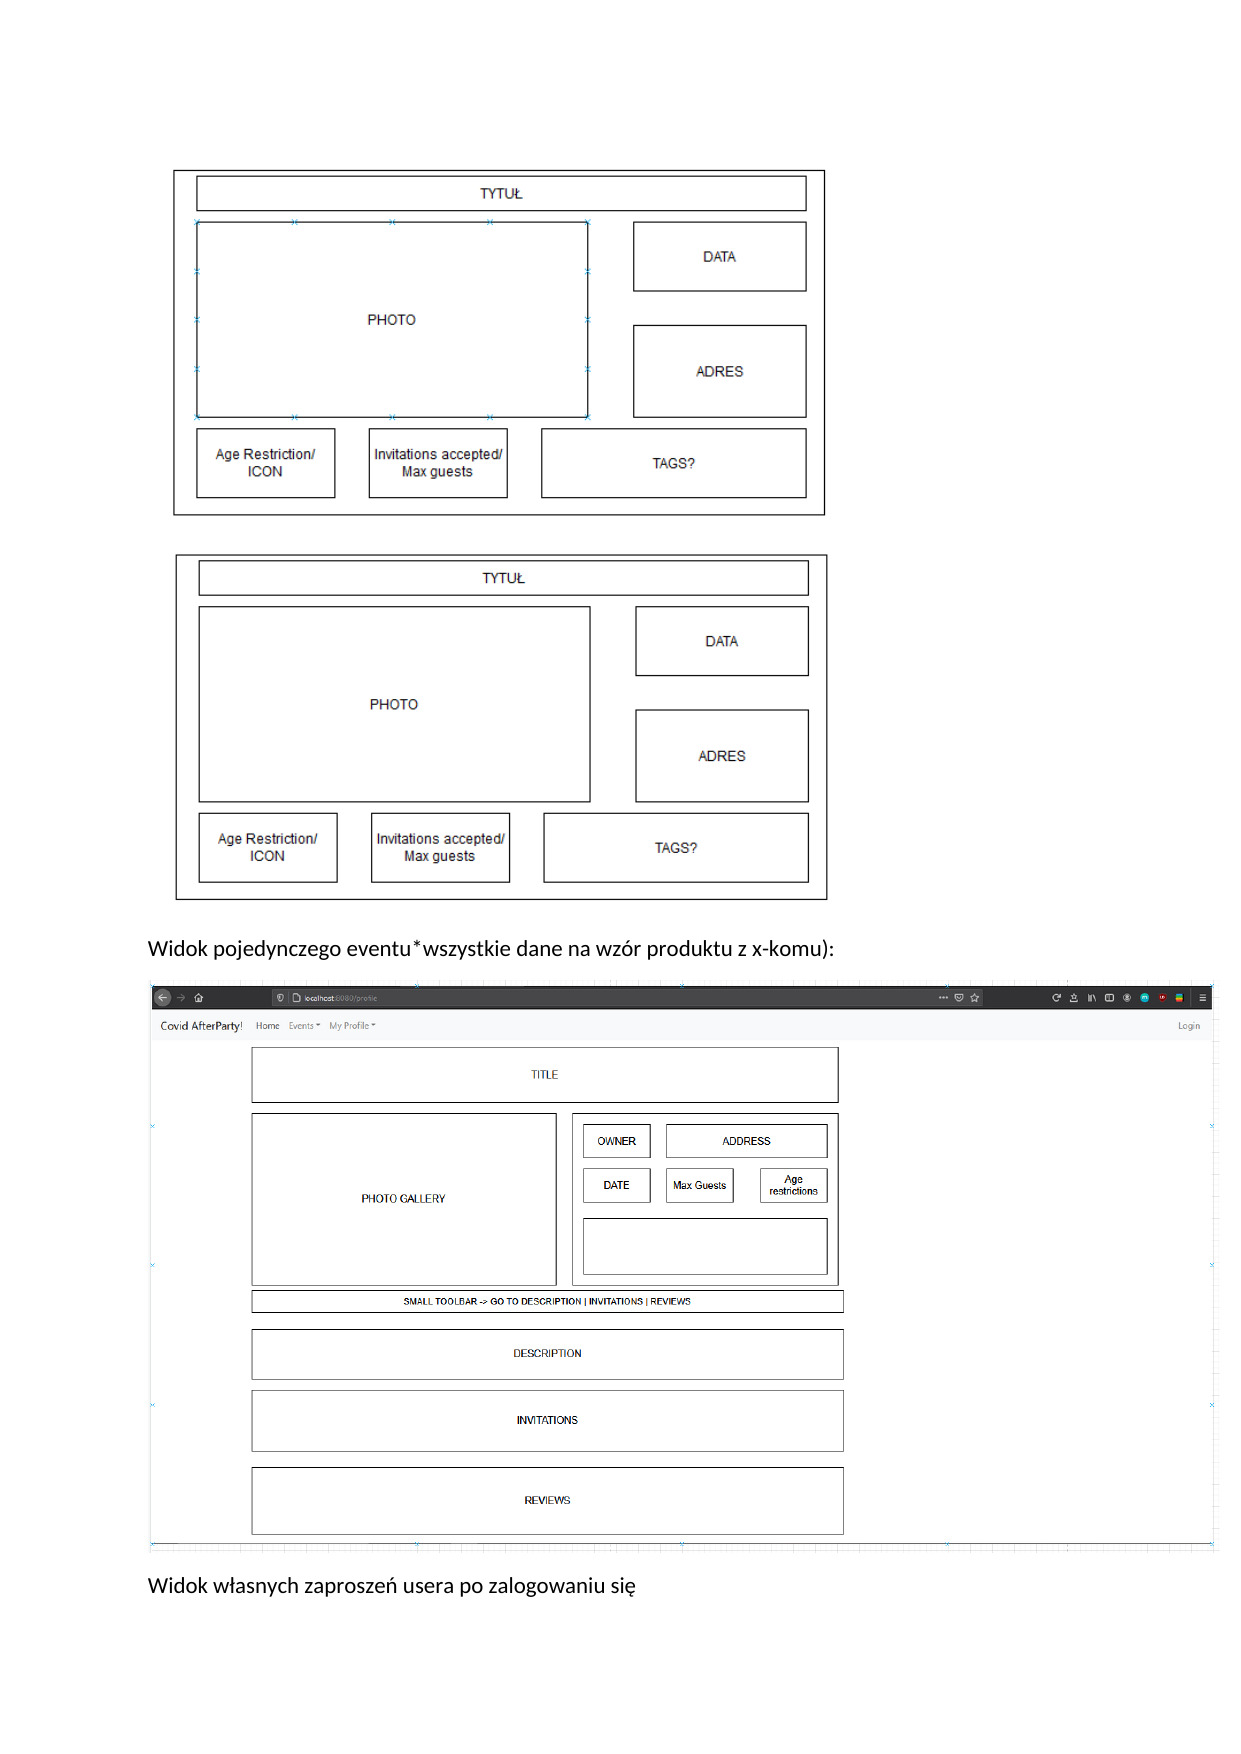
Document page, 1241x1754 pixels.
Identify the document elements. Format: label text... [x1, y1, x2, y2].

text Widok pojedynczego eventu*wszystkie dane na wzór produktu z x-komu): [148, 934, 1093, 962]
picture [147, 980, 1220, 1553]
text Widok własnych zaproszeń usera po zalogowaniu się [148, 1572, 1093, 1600]
picture [147, 147, 847, 915]
